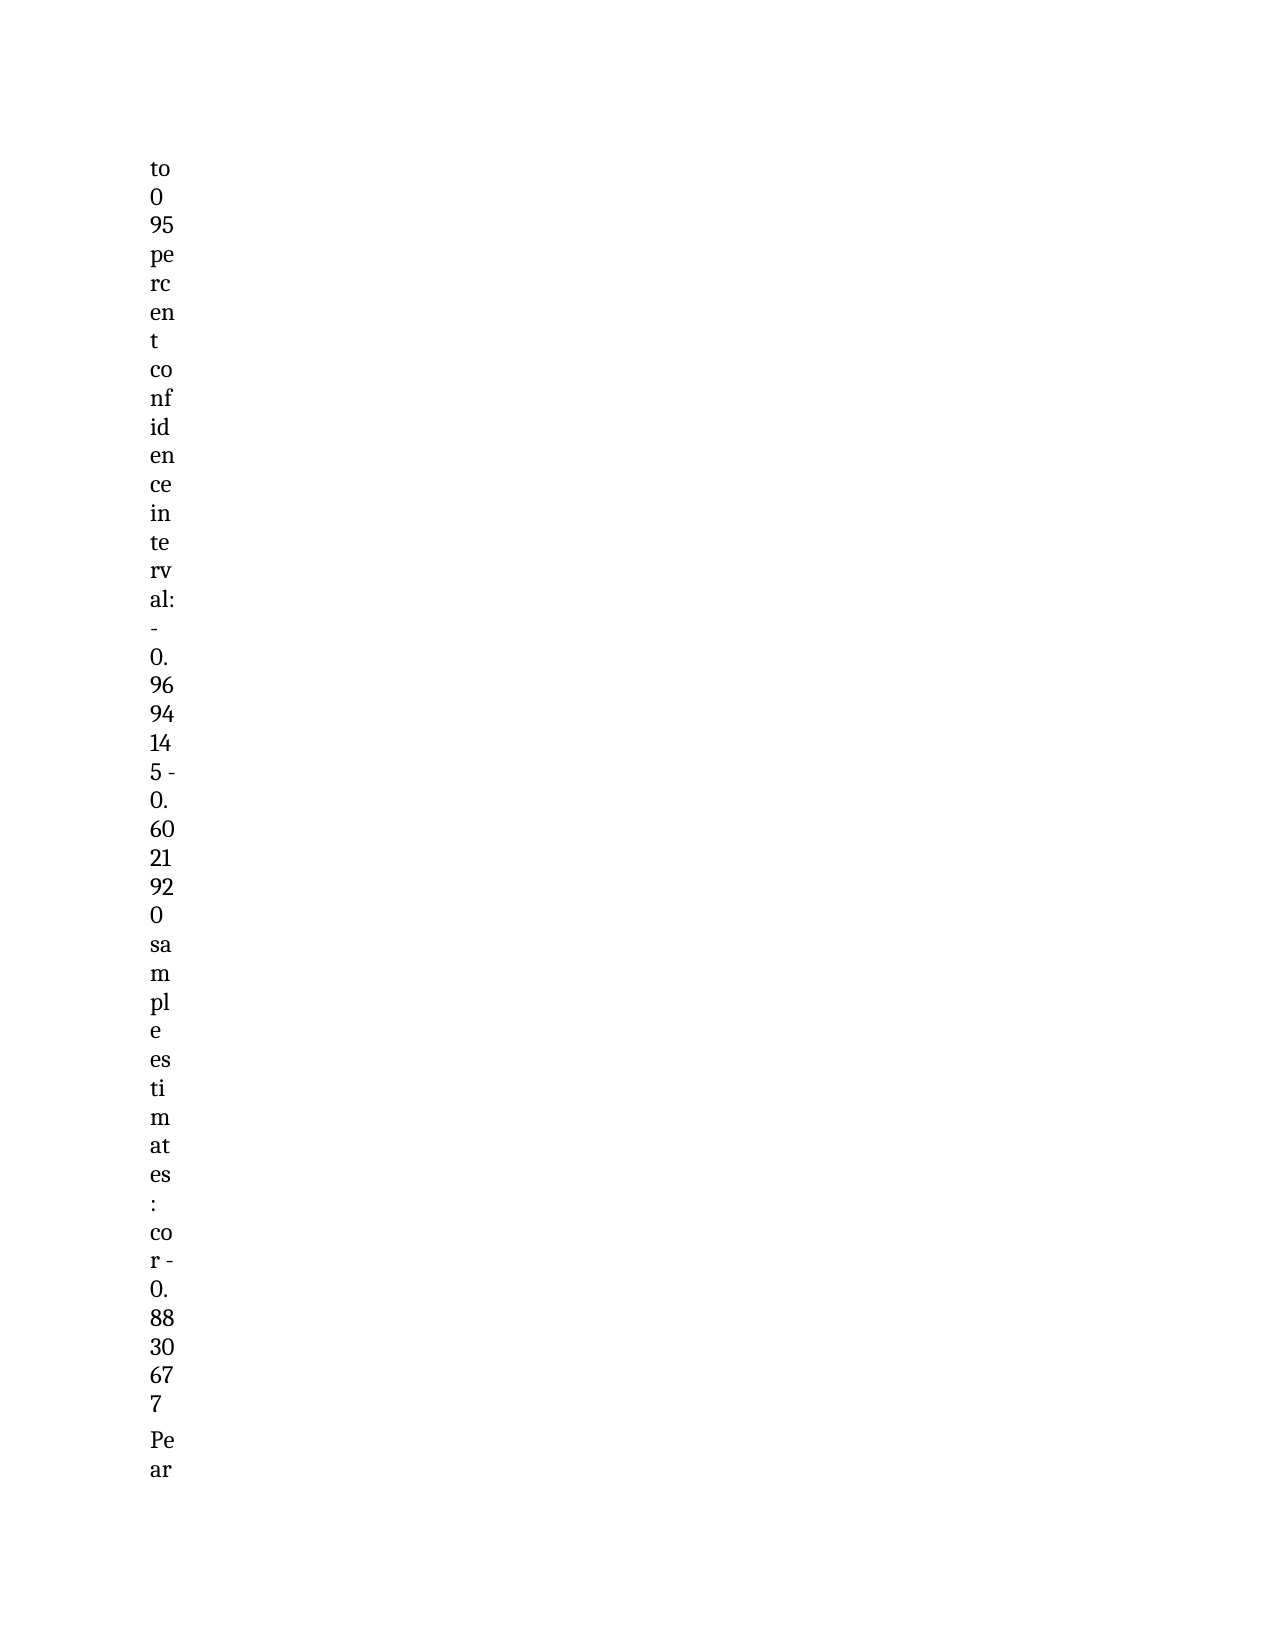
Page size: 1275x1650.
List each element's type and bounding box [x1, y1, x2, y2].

table_cell [139, 150, 187, 1422]
table_cell [139, 1423, 187, 1484]
